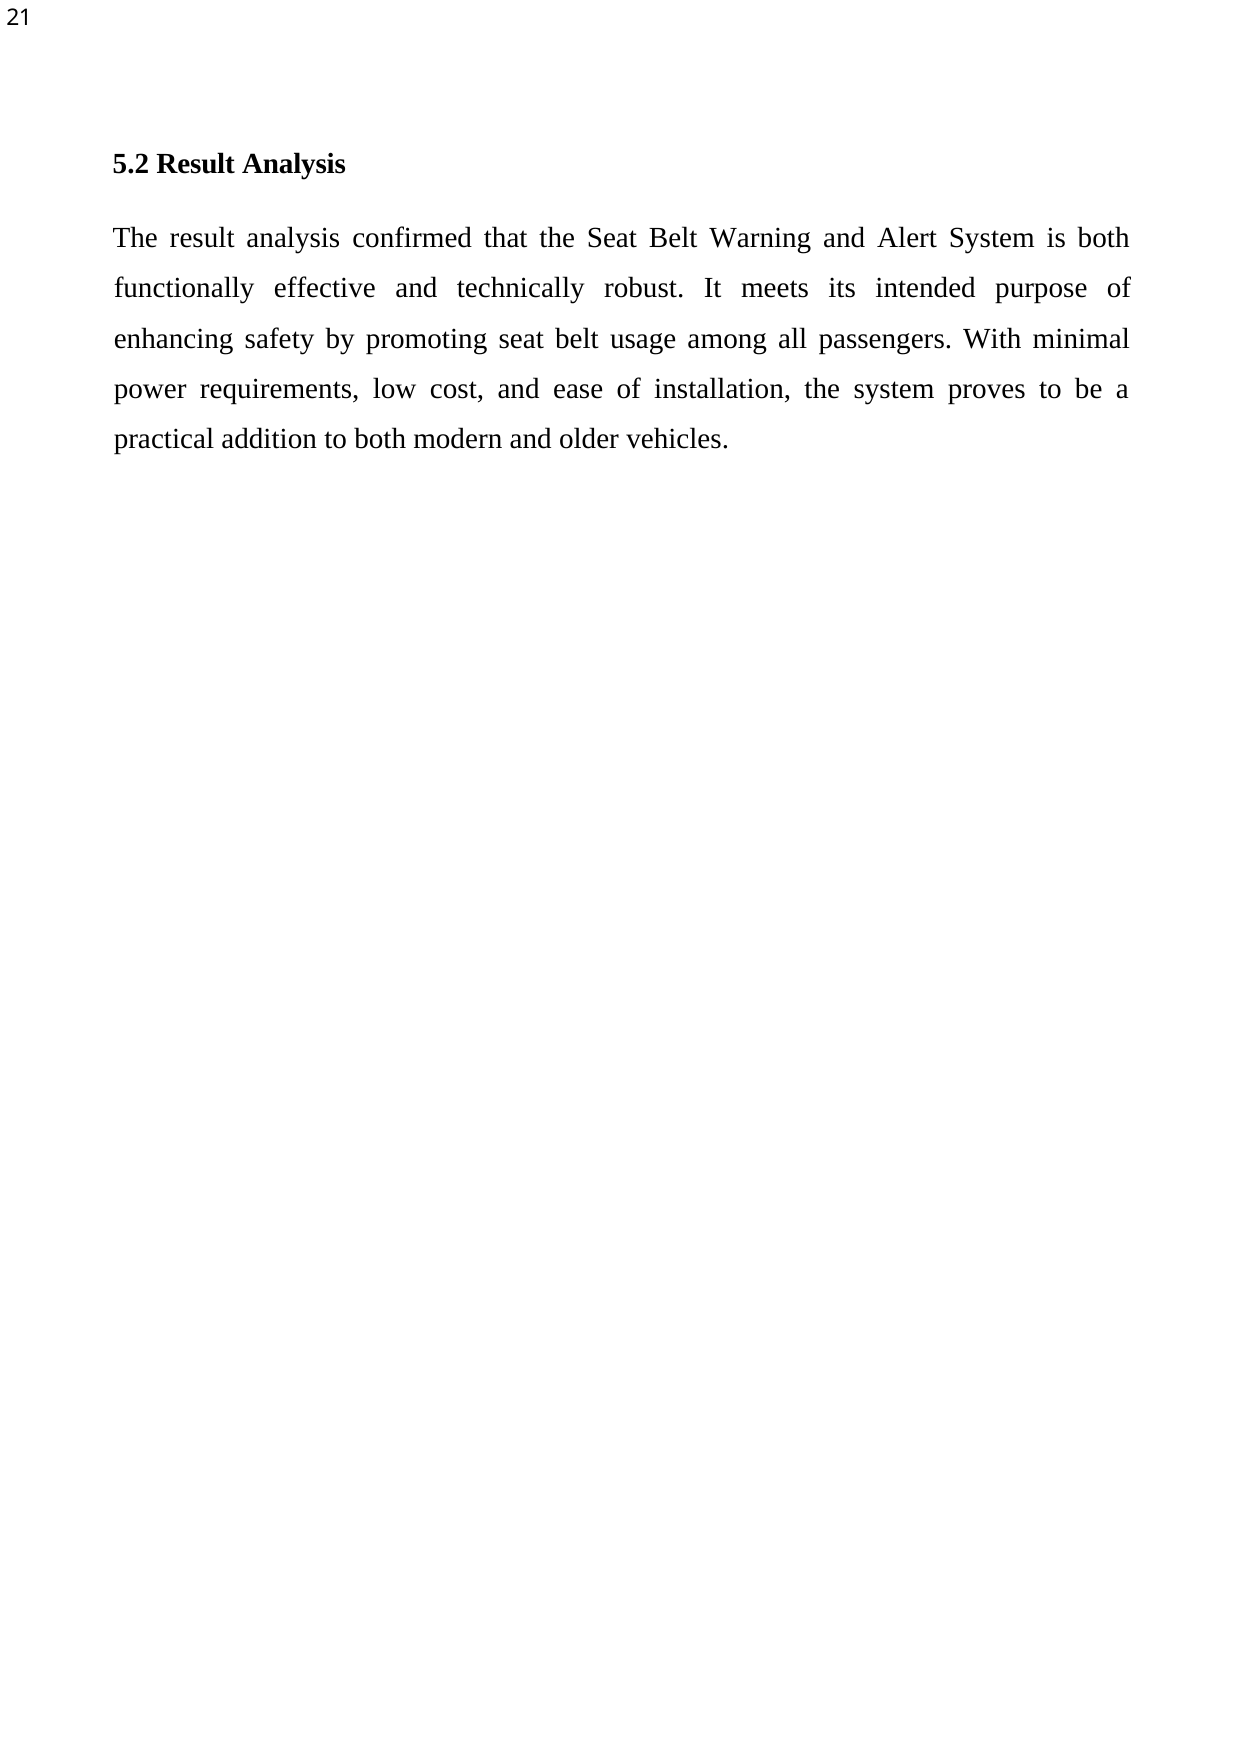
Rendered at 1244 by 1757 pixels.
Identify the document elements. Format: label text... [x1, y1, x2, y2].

text The result analysis confirmed that the Seat Belt Warning and Alert System is both functionally effective and technically robust. It meets its intended purpose of enhancing safety by promoting seat belt usage among all passengers. With minimal power requirements, low cost, and ease of installation, the system proves to be a practical addition to both modern and older vehicles. [112, 220, 1131, 455]
subtitle Result Analysis [112, 147, 1199, 180]
